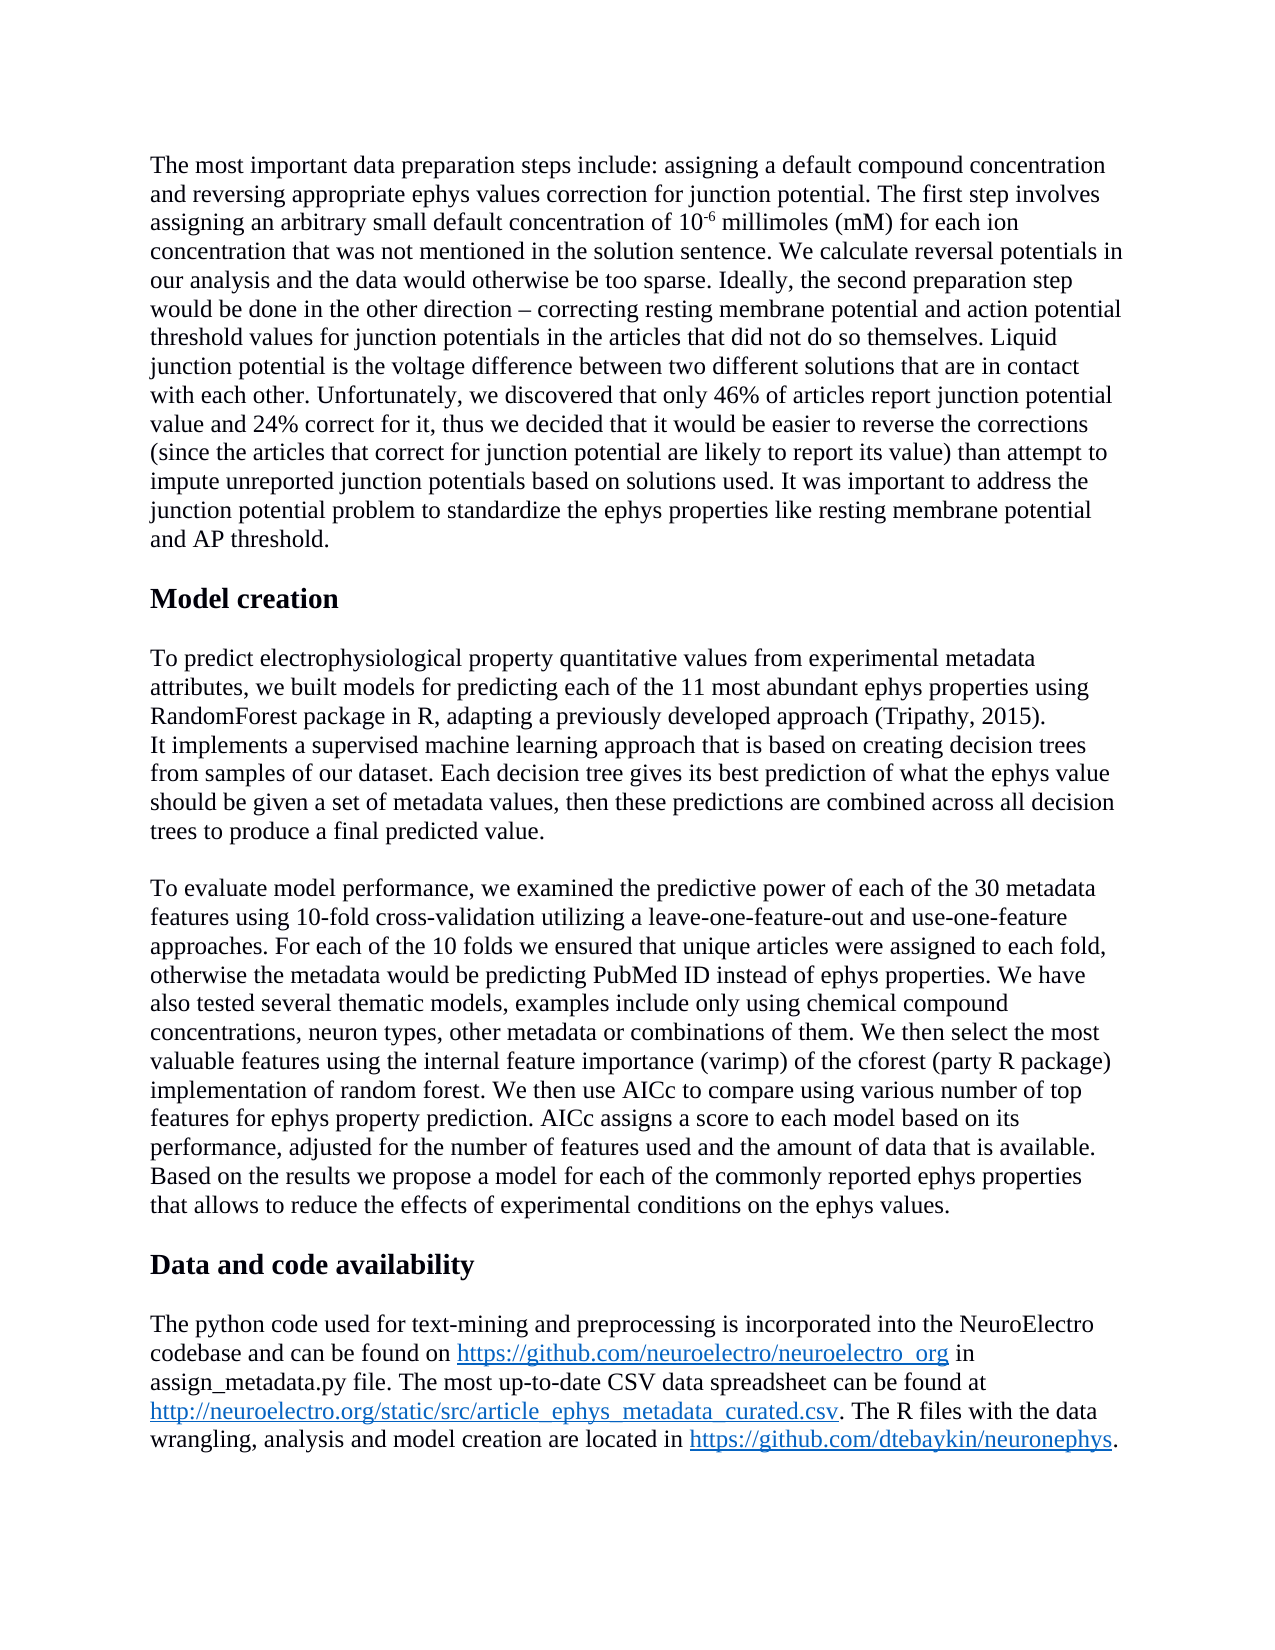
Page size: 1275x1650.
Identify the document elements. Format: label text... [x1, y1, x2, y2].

text Model creation [150, 581, 1125, 615]
text Data and code availability [150, 1247, 1125, 1281]
text It implements a supervised machine learning approach that is based on creating decision trees from samples of our dataset. Each decision tree gives its best prediction of what the ephys value should be given a set of metadata values, then these predictions are combined across all decision trees to produce a final predicted value. [150, 730, 1125, 845]
text The most important data preparation steps include: assigning a default compound concentration and reversing appropriate ephys values correction for junction potential. The first step involves assigning an arbitrary small default concentration of 10-6 millimoles (mM) for each ion concentration that was not mentioned in the solution sentence. We calculate reversal potentials in our analysis and the data would otherwise be too sparse. Ideally, the second preparation step would be done in the other direction – correcting resting membrane potential and action potential threshold values for junction potentials in the articles that did not do so themselves. Liquid junction potential is the voltage difference between two different solutions that are in contact with each other. Unfortunately, we discovered that only 46% of articles report junction potential value and 24% correct for it, thus we decided that it would be easier to reverse the corrections (since the articles that correct for junction potential are likely to report its value) than attempt to impute unreported junction potentials based on solutions used. It was important to address the junction potential problem to standardize the ephys properties like resting membrane potential and AP threshold. [150, 150, 1125, 552]
text To evaluate model performance, we examined the predictive power of each of the 30 metadata features using 10-fold cross-validation utilizing a leave-one-feature-out and use-one-feature approaches. For each of the 10 folds we ensured that unique articles were assigned to each fold, otherwise the metadata would be predicting PubMed ID instead of ephys properties. We have also tested several thematic models, examples include only using chemical compound concentrations, neuron types, other metadata or combinations of them. We then select the most valuable features using the internal feature importance (varimp) of the cforest (party R package) implementation of random forest. We then use AICc to compare using various number of top features for ephys property prediction. AICc assigns a score to each model based on its performance, adjusted for the number of features used and the amount of data that is available. [150, 873, 1125, 1161]
text To predict electrophysiological property quantitative values from experimental metadata attributes, we built models for predicting each of the 11 most abundant ephys properties using RandomForest package in R, adapting a previously developed approach (Tripathy, 2015). [150, 643, 1125, 730]
text The python code used for text-mining and preprocessing is incorporated into the NeuroElectro codebase and can be found on https://github.com/neuroelectro/neuroelectro_org in assign_metadata.py file. The most up-to-date CSV data spreadsheet can be found at http://neuroelectro.org/static/src/article_ephys_metadata_curated.csv. The R files with the data wrangling, analysis and model creation are located in https://github.com/dtebaykin/neuronephys. [150, 1309, 1125, 1453]
text Based on the results we propose a model for each of the commonly reported ephys properties that allows to reduce the effects of experimental conditions on the ephys values. [150, 1161, 1125, 1218]
